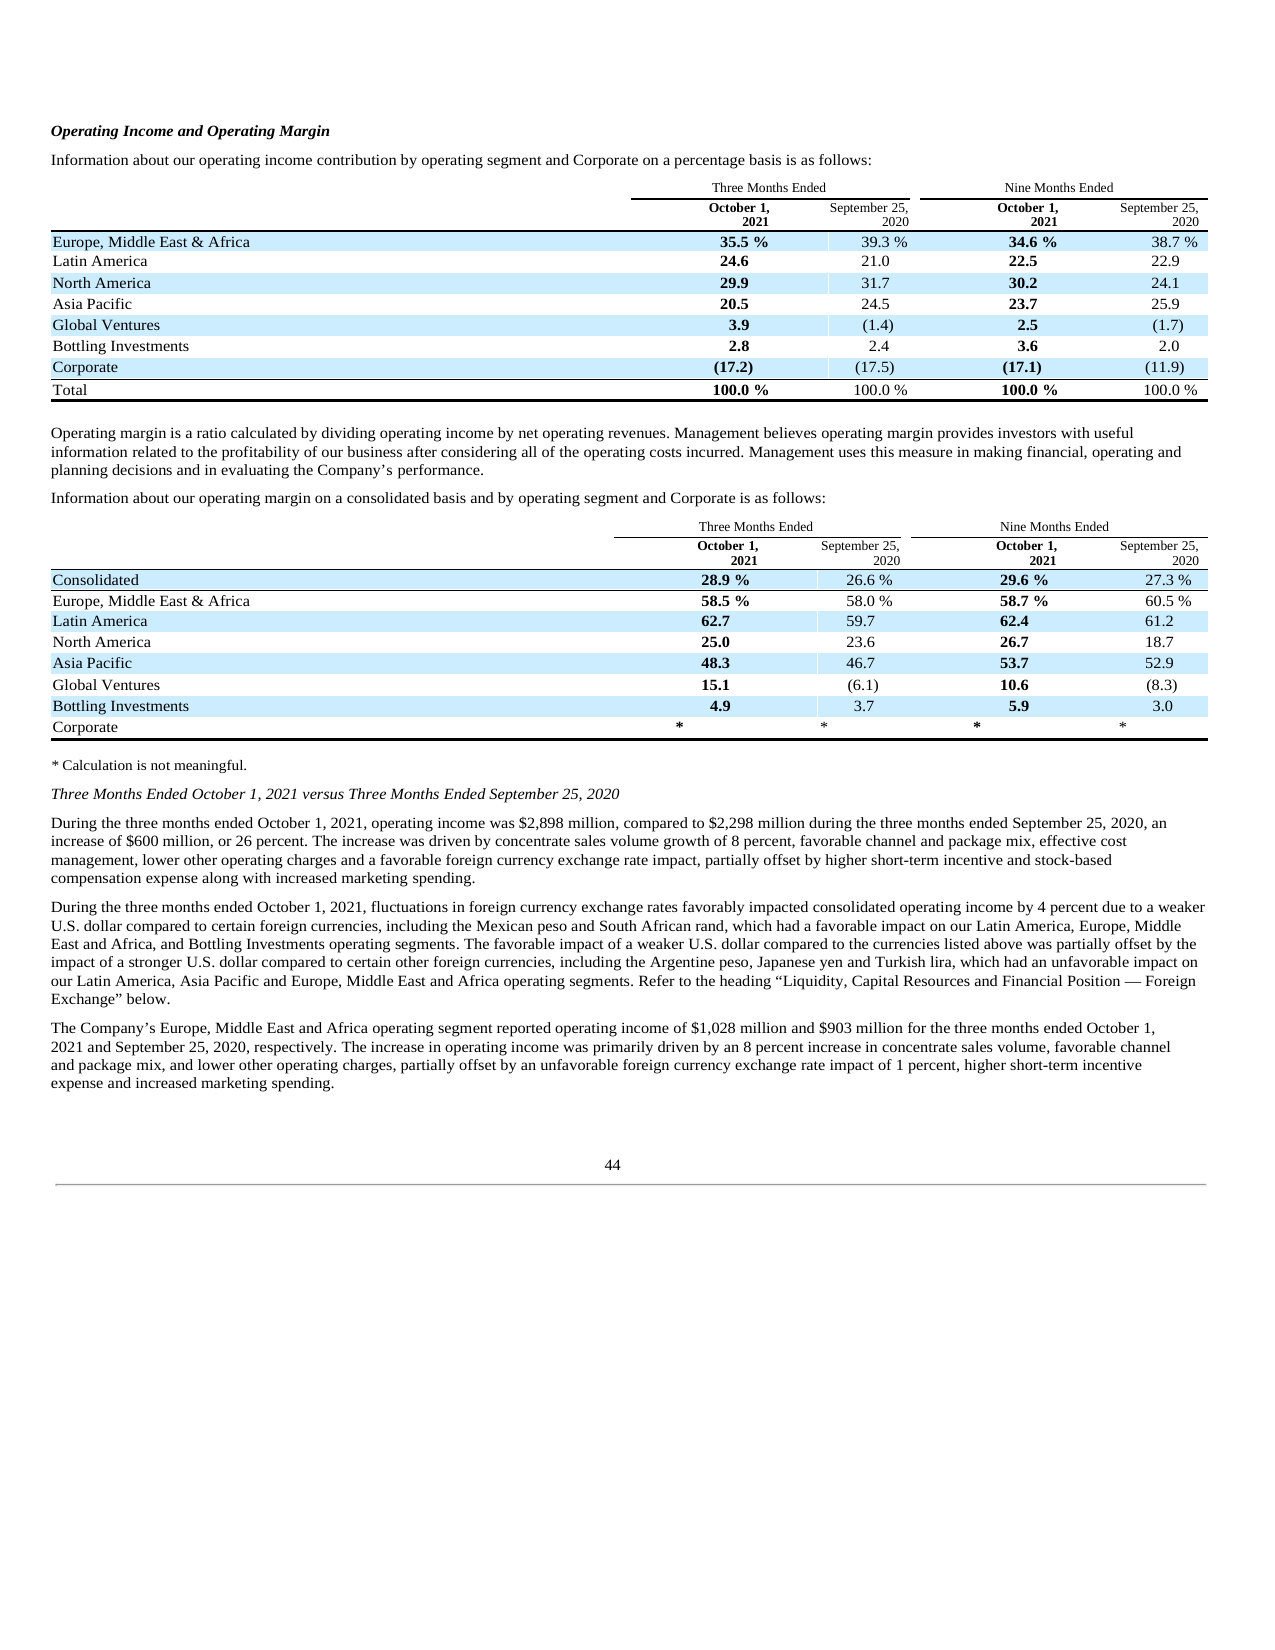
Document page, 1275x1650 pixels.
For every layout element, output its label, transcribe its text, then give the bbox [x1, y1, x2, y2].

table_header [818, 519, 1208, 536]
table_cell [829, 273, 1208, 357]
text During the three months ended October 1, 2021, fluctuations in foreign currency exchange rates favorably impacted consolidated operating income by 4 percent due to a weaker [51, 898, 1225, 916]
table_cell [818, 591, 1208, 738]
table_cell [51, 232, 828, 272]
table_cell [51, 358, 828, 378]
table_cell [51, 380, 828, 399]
text 44 [68, 1156, 1157, 1173]
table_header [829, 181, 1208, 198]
text During the three months ended October 1, 2021, operating income was $2,898 million, compared to $2,298 million during the three months ended September 25, 2020, an increase of $600 million, or 26 percent. The increase was driven by concentrate sales volume growth of 8 percent, favorable channel and package mix, effective cost management, lower other operating charges and a favorable foreign currency exchange rate impact, partially offset by higher short-term incentive and stock-based compensation expense along with increased marketing spending. [51, 814, 1189, 887]
text Information about our operating income contribution by operating segment and Corporate on a percentage basis is as follows: [51, 151, 1225, 169]
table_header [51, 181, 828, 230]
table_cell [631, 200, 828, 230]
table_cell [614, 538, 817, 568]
text U.S. dollar compared to certain foreign currencies, including the Mexican peso and South African rand, which had a favorable impact on our Latin America, Europe, Middle East and Africa, and Bottling Investments operating segments. The favorable impact of a weaker U.S. dollar compared to the currencies listed above was partially offset by the impact of a stronger U.S. dollar compared to certain other foreign currencies, including the Argentine peso, Japanese yen and Turkish lira, which had an unfavorable impact on our Latin America, Asia Pacific and Europe, Middle East and Africa operating segments. Refer to the heading “Liquidity, Capital Resources and Financial Position — Foreign Exchange” below. [51, 916, 1202, 1008]
text Three Months Ended October 1, 2021 versus Three Months Ended September 25, 2020 [51, 785, 1225, 803]
text * Calculation is not meaningful. [51, 757, 1225, 774]
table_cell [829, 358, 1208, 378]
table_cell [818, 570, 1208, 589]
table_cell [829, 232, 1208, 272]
subtitle Operating Income and Operating Margin [51, 122, 1225, 140]
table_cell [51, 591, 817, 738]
text Operating margin is a ratio calculated by dividing operating income by net operating revenues. Management believes operating margin provides investors with useful information related to the profitability of our business after considering all of the operating costs incurred. Management uses this measure in making financial, operating and planning decisions and in evaluating the Company’s performance. [51, 424, 1189, 479]
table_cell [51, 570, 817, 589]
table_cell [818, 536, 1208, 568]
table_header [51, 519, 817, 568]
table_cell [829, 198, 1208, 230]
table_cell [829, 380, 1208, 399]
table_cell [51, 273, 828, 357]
text The Company’s Europe, Middle East and Africa operating segment reported operating income of $1,028 million and $903 million for the three months ended October 1, 2021 and September 25, 2020, respectively. The increase in operating income was primarily driven by an 8 percent increase in concentrate sales volume, favorable channel and package mix, and lower other operating charges, partially offset by an unfavorable foreign currency exchange rate impact of 1 percent, higher short-term incentive expense and increased marketing spending. [51, 1019, 1189, 1092]
text Information about our operating margin on a consolidated basis and by operating segment and Corporate is as follows: [51, 489, 1225, 507]
